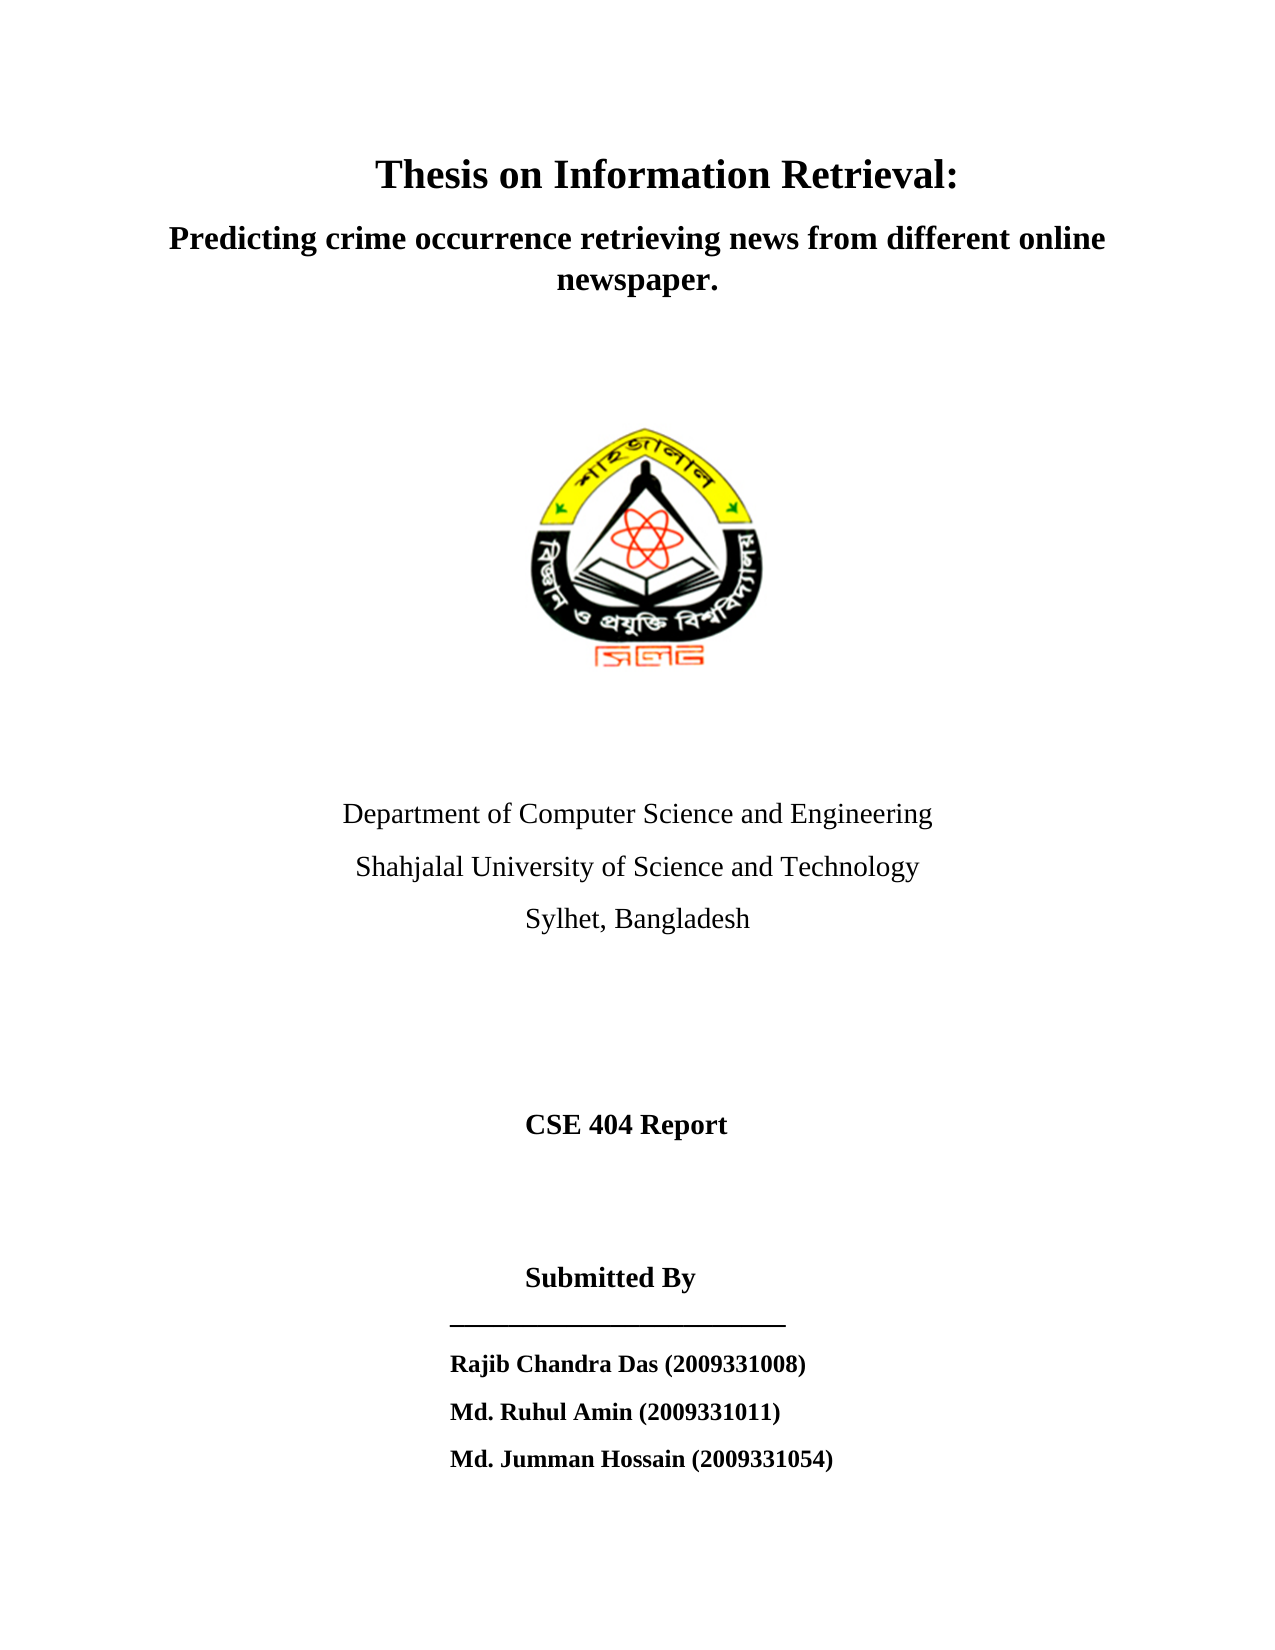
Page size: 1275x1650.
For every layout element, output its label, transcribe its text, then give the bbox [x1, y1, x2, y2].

text Shahjalal University of Science and Technology [150, 849, 1125, 882]
text Rajib Chandra Das (2009331008) [150, 1349, 1125, 1377]
text CSE 404 Report [150, 1107, 1125, 1141]
text Predicting crime occurrence retrieving news from different online newspaper. [150, 218, 1125, 298]
text Department of Computer Science and Engineering [150, 796, 1125, 829]
text Submitted By _______________________ [450, 1260, 1125, 1329]
text Sylhet, Bangladesh [150, 901, 1125, 935]
picture [525, 423, 767, 672]
text Md. Ruhul Amin (2009331011) [150, 1397, 1125, 1425]
text Thesis on Information Retrieval: [300, 150, 1125, 198]
text Md. Jumman Hossain (2009331054) [150, 1444, 1125, 1473]
